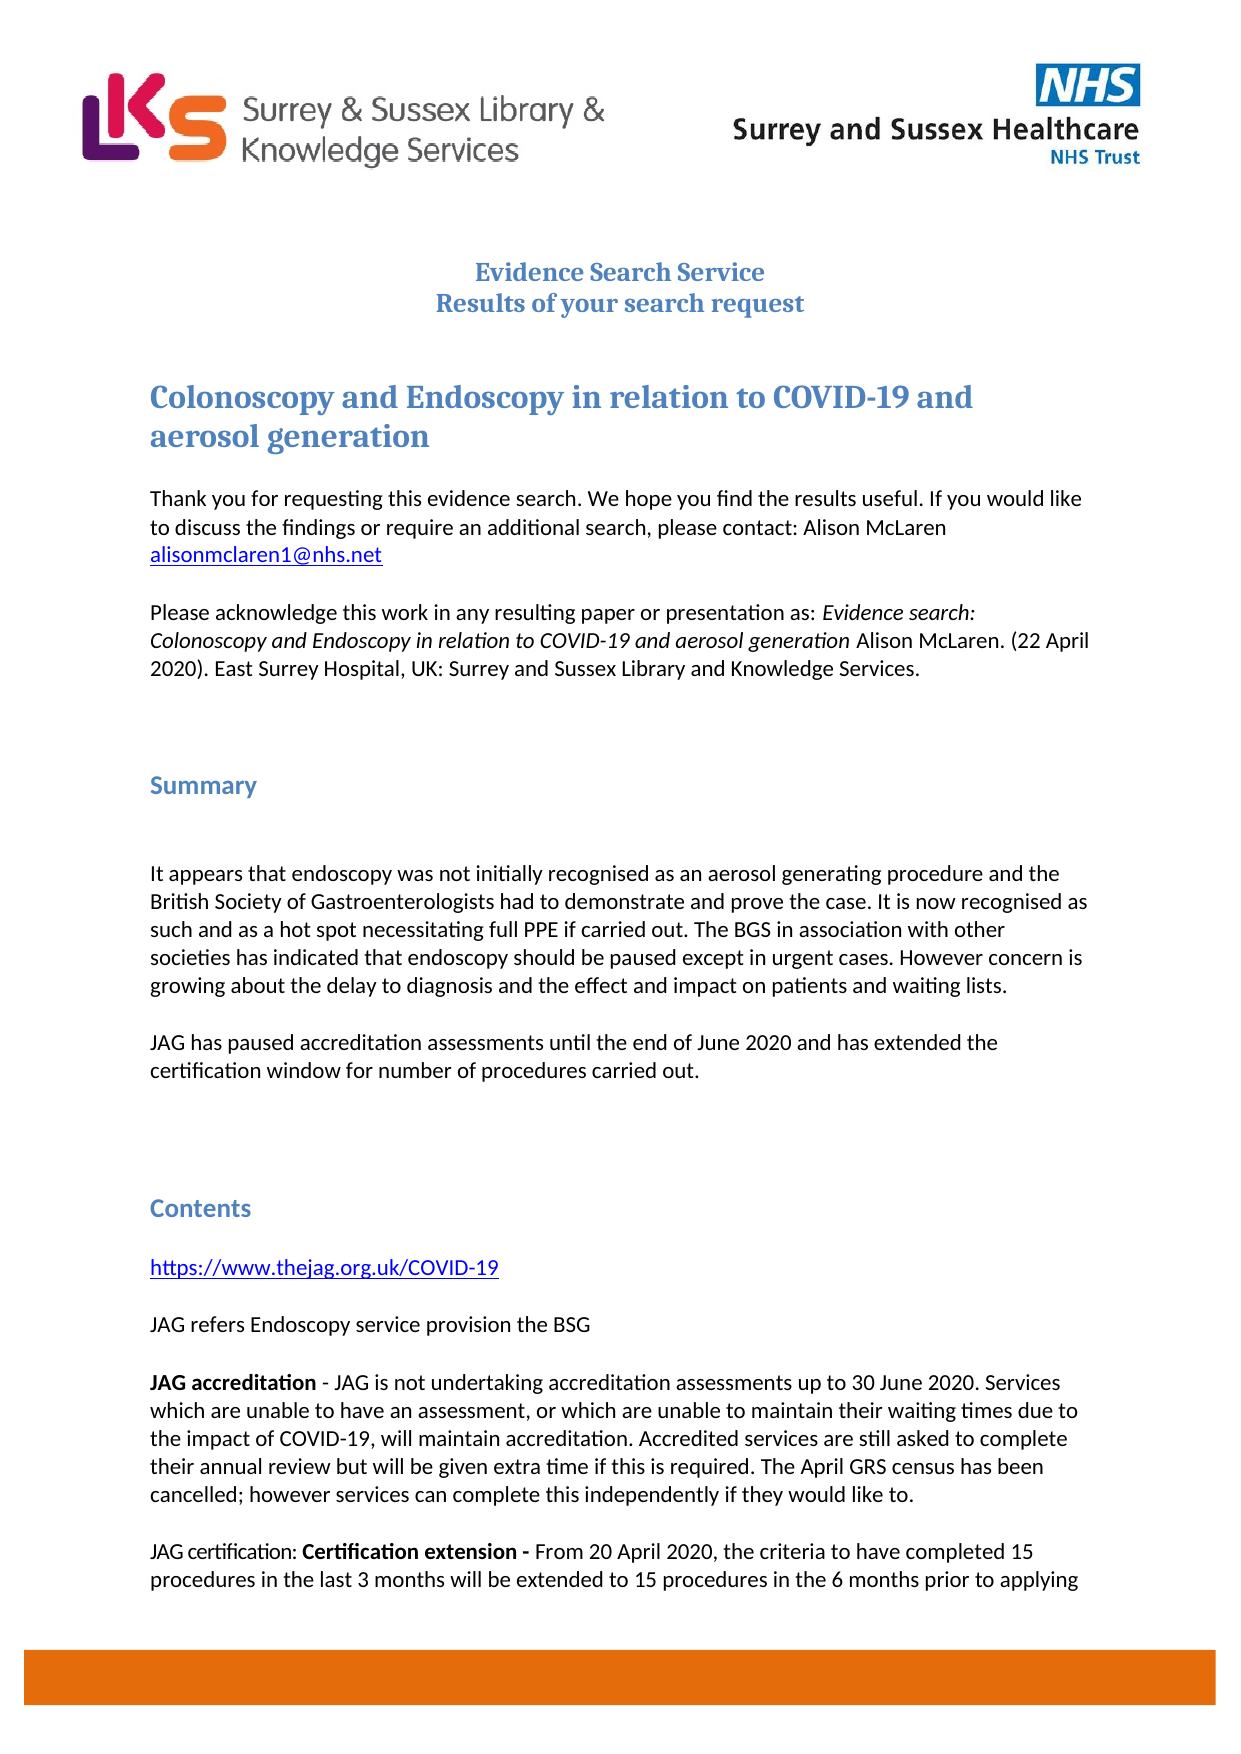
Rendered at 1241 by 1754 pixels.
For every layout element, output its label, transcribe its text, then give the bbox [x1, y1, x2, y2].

subtitle Evidence Search Service Results of your search request [150, 257, 1090, 319]
picture [729, 61, 1151, 174]
text Please acknowledge this work in any resulting paper or presentation as: Evidence search: Colonoscopy and Endoscopy in relation to COVID-19 and aerosol generation Alison McLaren. (22 April 2020). East Surrey Hospital, UK: Surrey and Sussex Library and Knowledge Services. [150, 598, 1090, 682]
text JAG accreditation - JAG is not undertaking accreditation assessments up to 30 June 2020. Services which are unable to have an assessment, or which are unable to maintain their waiting times due to the impact of COVID-19, will maintain accreditation. Accredited services are still asked to complete their annual review but will be given extra time if this is required. The April GRS census has been cancelled; however services can complete this independently if they would like to. [150, 1368, 1090, 1508]
subtitle Summary [150, 768, 1090, 801]
text Colonoscopy and Endoscopy in relation to COVID-19 and aerosol generation [150, 379, 1090, 455]
picture [25, 61, 661, 194]
subtitle Contents [150, 1191, 1090, 1224]
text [150, 1537, 1090, 1593]
text https://www.thejag.org.uk/COVID-19 [150, 1253, 1090, 1281]
text It appears that endoscopy was not initially recognised as an aerosol generating procedure and the British Society of Gastroenterologists had to demonstrate and prove the case. It is now recognised as such and as a hot spot necessitating full PPE if carried out. The BGS in association with other societies has indicated that endoscopy should be paused except in urgent cases. However concern is growing about the delay to diagnosis and the effect and impact on patients and waiting lists. [150, 859, 1090, 999]
text JAG has paused accreditation assessments until the end of June 2020 and has extended the certification window for number of procedures carried out. [150, 1028, 1090, 1084]
text Thank you for requesting this evidence search. We hope you find the results useful. If you would like to discuss the findings or require an additional search, please contact: Alison McLaren alisonmclaren1@nhs.net [150, 484, 1090, 569]
text JAG refers Endoscopy service provision the BSG [150, 1311, 1090, 1339]
